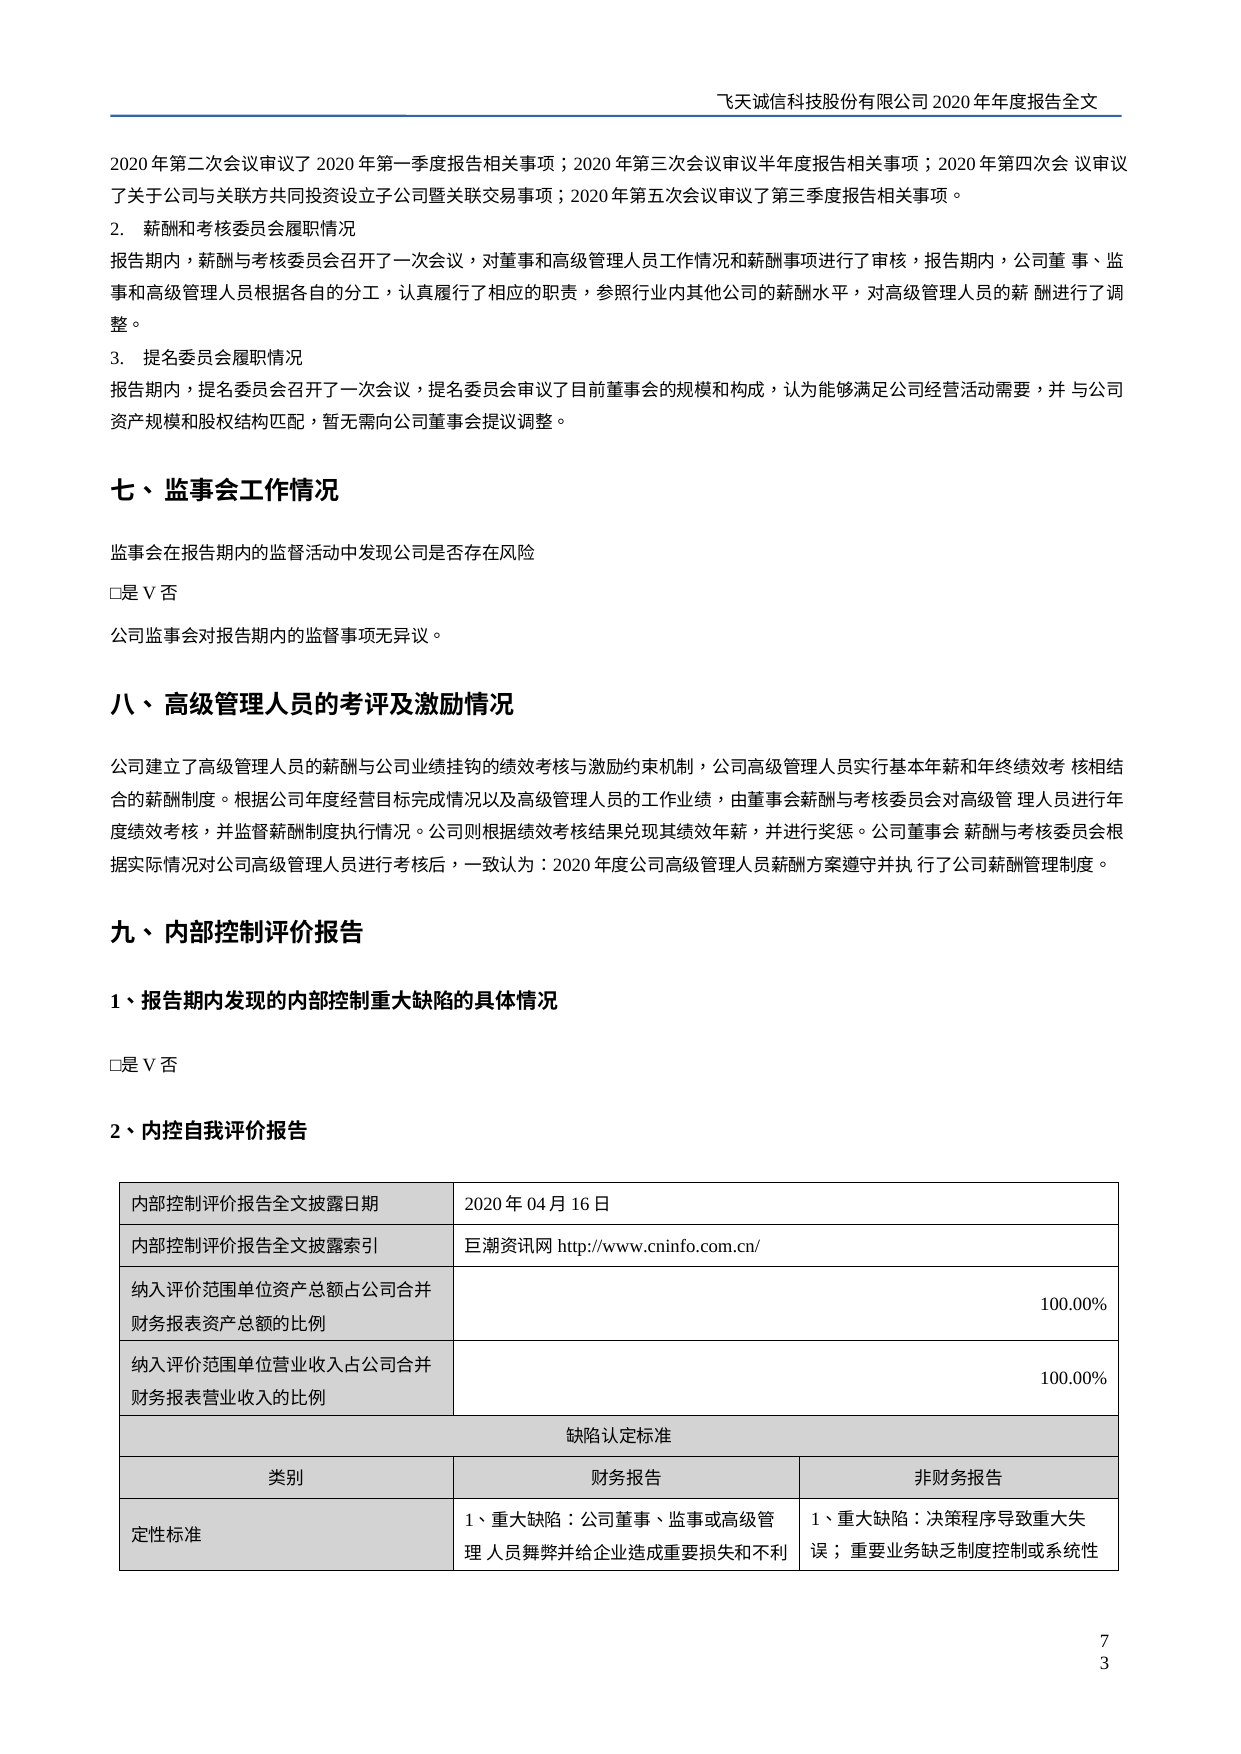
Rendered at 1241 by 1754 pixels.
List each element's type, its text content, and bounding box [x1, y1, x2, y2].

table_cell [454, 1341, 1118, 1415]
list 提名委员会履职情况 [110, 338, 1128, 371]
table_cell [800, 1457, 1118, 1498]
text 八、 高级管理人员的考评及激励情况 [110, 687, 1128, 721]
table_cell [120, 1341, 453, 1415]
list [110, 144, 1128, 209]
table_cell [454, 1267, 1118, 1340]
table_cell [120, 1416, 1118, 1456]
text 监事会在报告期内的监督活动中发现公司是否存在风险 [110, 534, 1128, 566]
text 报告期内，提名委员会召开了一次会议，提名委员会审议了目前董事会的规模和构成，认为能够满足公司经营活动需要，并 与公司资产规模和股权结构匹配，暂无需向公司董事会提议调整。 [110, 371, 1128, 435]
text □是V否 [110, 1053, 1128, 1077]
text 七、 监事会工作情况 [110, 473, 1128, 507]
text □是V否 [110, 581, 1128, 605]
text 1、报告期内发现的内部控制重大缺陷的具体情况 [110, 987, 1128, 1015]
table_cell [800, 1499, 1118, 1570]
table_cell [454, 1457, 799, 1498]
list 薪酬和考核委员会履职情况 [110, 209, 1128, 241]
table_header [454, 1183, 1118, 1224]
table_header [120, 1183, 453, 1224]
text 报告期内，薪酬与考核委员会召开了一次会议，对董事和高级管理人员工作情况和薪酬事项进行了审核，报告期内，公司董 事、监事和高级管理人员根据各自的分工，认真履行了相应的职责，参照行业内其他公司的薪酬水平，对高级管理人员的薪 酬进行了调整。 [110, 241, 1128, 338]
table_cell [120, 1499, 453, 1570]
text 2、内控自我评价报告 [110, 1116, 1128, 1144]
text 公司建立了高级管理人员的薪酬与公司业绩挂钩的绩效考核与激励约束机制，公司高级管理人员实行基本年薪和年终绩效考 核相结合的薪酬制度。根据公司年度经营目标完成情况以及高级管理人员的工作业绩，由董事会薪酬与考核委员会对高级管 理人员进行年度绩效考核，并监督薪酬制度执行情况。公司则根据绩效考核结果兑现其绩效年薪，并进行奖惩。公司董事会 薪酬与考核委员会根据实际情况对公司高级管理人员进行考核后，一致认为：2020年度公司高级管理人员薪酬方案遵守并执 行了公司薪酬管理制度。 [110, 748, 1128, 878]
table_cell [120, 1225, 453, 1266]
text 公司监事会对报告期内的监督事项无异议。 [110, 617, 1128, 649]
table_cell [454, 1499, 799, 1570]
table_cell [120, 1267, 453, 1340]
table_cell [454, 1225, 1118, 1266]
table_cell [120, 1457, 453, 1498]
text 九、 内部控制评价报告 [110, 915, 1128, 949]
